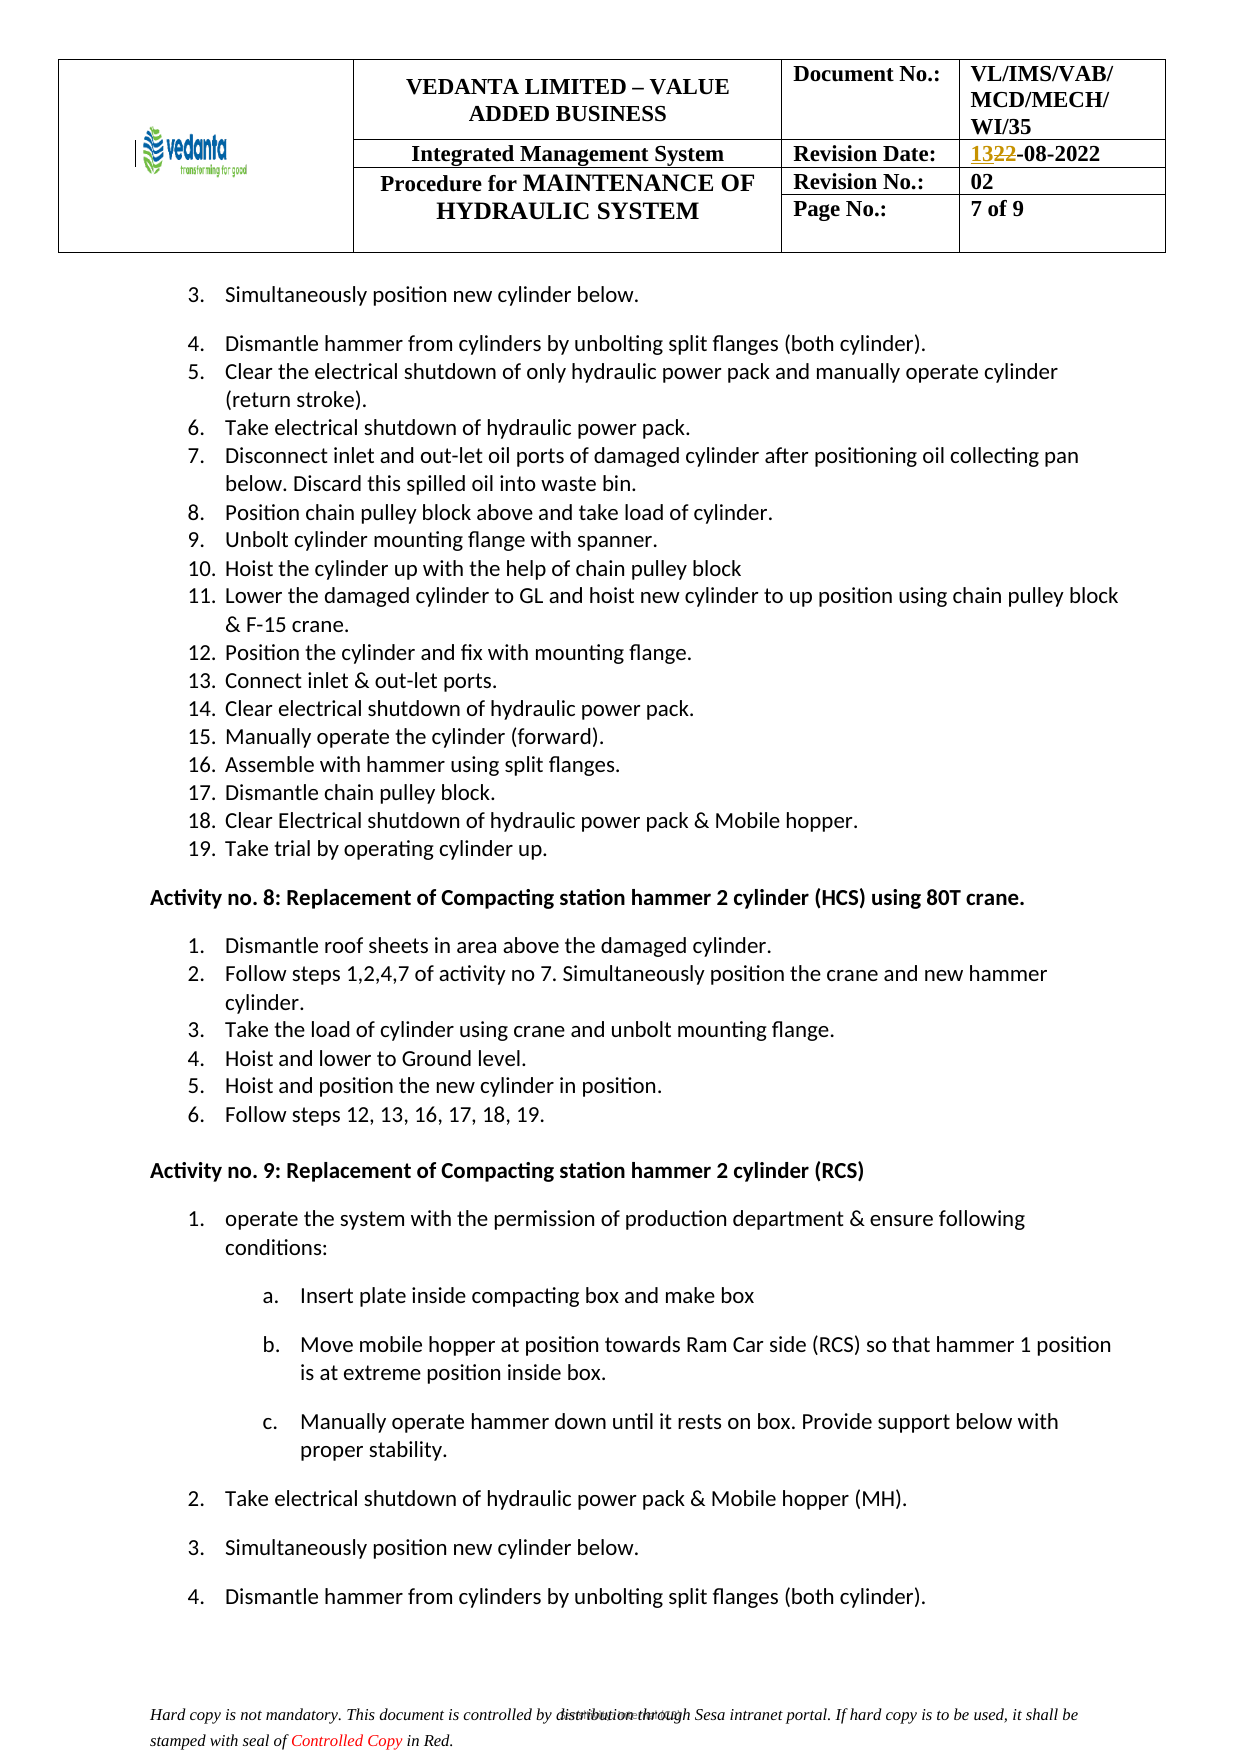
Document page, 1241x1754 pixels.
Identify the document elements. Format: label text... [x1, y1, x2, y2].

list Position the cylinder and fix with mounting flange. [187, 638, 1122, 666]
list Hoist and position the new cylinder in position. [187, 1072, 1122, 1100]
list Connect inlet & out-let ports. [187, 666, 1122, 694]
list Clear electrical shutdown of hydraulic power pack. [187, 694, 1122, 722]
list Disconnect inlet and out-let oil ports of damaged cylinder after positioning oil collecting pan below. Discard this spilled oil into waste bin. [187, 442, 1122, 498]
list Insert plate inside compacting box and make box [262, 1281, 1122, 1309]
list Take trial by operating cylinder up. [187, 834, 1122, 862]
list operate the system with the permission of production department & ensure following conditions: [187, 1204, 1122, 1261]
list Move mobile hopper at position towards Ram Car side (RCS) so that hammer 1 position is at extreme position inside box. [262, 1330, 1122, 1386]
list Take electrical shutdown of hydraulic power pack & Mobile hopper (MH). [187, 1484, 1122, 1512]
list Clear the electrical shutdown of only hydraulic power pack and manually operate cylinder (return stroke). [187, 357, 1122, 413]
text Activity no. 8: Replacement of Compacting station hammer 2 cylinder (HCS) using 80T crane. [150, 883, 1122, 911]
list Follow steps 1,2,4,7 of activity no 7. Simultaneously position the crane and new hammer cylinder. [187, 959, 1122, 1016]
list Manually operate the cylinder (forward). [187, 722, 1122, 750]
list Dismantle chain pulley block. [187, 778, 1122, 806]
list Lower the damaged cylinder to GL and hoist new cylinder to up position using chain pulley block & F-15 crane. [187, 582, 1122, 638]
list Simultaneously position new cylinder below. [187, 281, 1122, 309]
list Position chain pulley block above and take load of cylinder. [187, 498, 1122, 526]
list Take the load of cylinder using crane and unbolt mounting flange. [187, 1016, 1122, 1044]
list Unbolt cylinder mounting flange with spanner. [187, 526, 1122, 554]
list Dismantle roof sheets in area above the damaged cylinder. [187, 932, 1122, 959]
list Dismantle hammer from cylinders by unbolting split flanges (both cylinder). [187, 329, 1122, 357]
list Clear Electrical shutdown of hydraulic power pack & Mobile hopper. [187, 806, 1122, 834]
picture [75, 91, 325, 213]
list Hoist the cylinder up with the help of chain pulley block [187, 554, 1122, 582]
list Follow steps 12, 13, 16, 17, 18, 19. [187, 1100, 1122, 1128]
list Manually operate hammer down until it rests on box. Provide support below with proper stability. [262, 1407, 1122, 1463]
list Simultaneously position new cylinder below. [187, 1533, 1122, 1561]
list Activity no. 9: Replacement of Compacting station hammer 2 cylinder (RCS) [150, 1156, 1122, 1184]
list Dismantle hammer from cylinders by unbolting split flanges (both cylinder). [187, 1582, 1122, 1610]
list Take electrical shutdown of hydraulic power pack. [187, 413, 1122, 442]
list Hoist and lower to Ground level. [187, 1044, 1122, 1072]
list Assemble with hammer using split flanges. [187, 750, 1122, 778]
